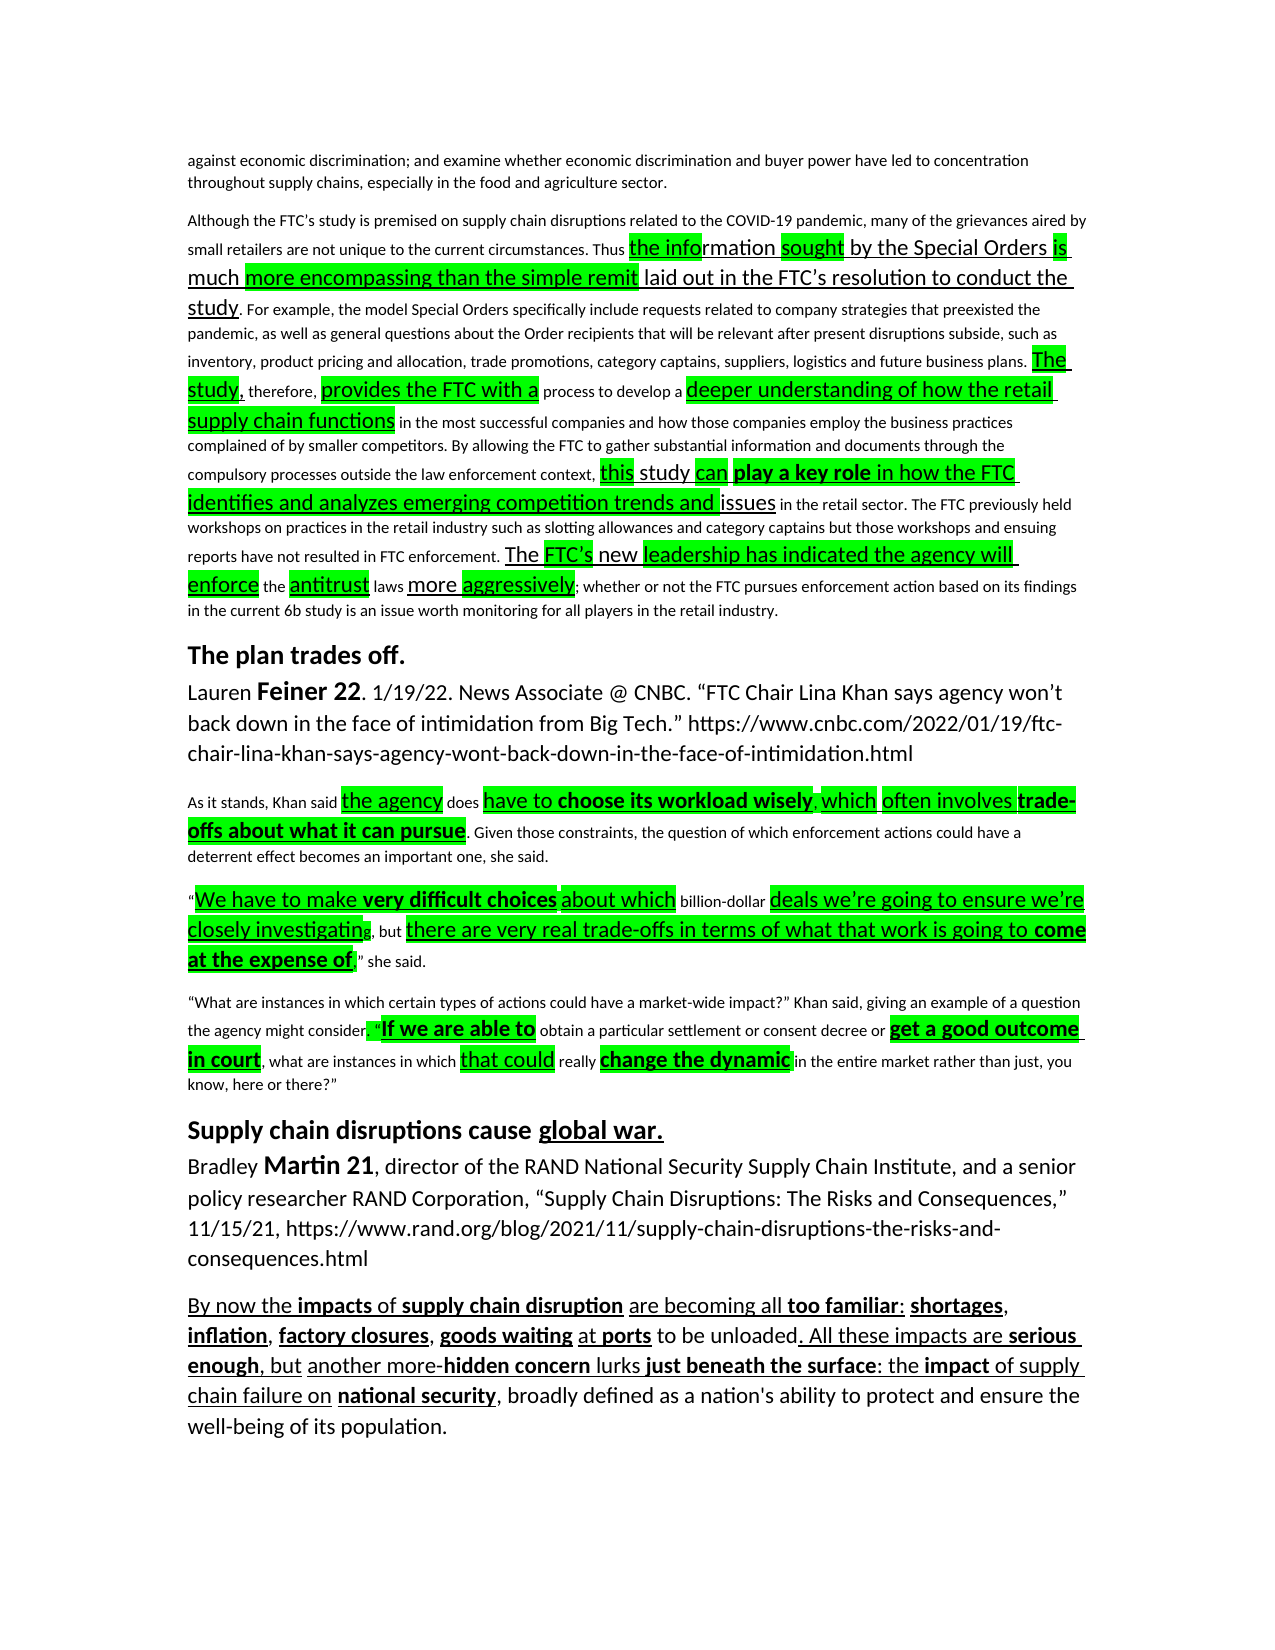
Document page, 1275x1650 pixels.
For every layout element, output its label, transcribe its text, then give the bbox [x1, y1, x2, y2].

text By now the impacts of supply chain disruption are becoming all too familiar: shortages, inflation, factory closures, goods waiting at ports to be unloaded. All these impacts are serious enough, but another more-hidden concern lurks just beneath the surface: the impact of supply chain failure on national security, broadly defined as a nation's ability to protect and ensure the well-being of its population. [187, 1291, 1087, 1440]
text “What are instances in which certain types of actions could have a market-wide impact?” Khan said, giving an example of a question the agency might consider. “If we are able to obtain a particular settlement or consent decree or get a good outcome in court, what are instances in which that could really change the dynamic in the entire market rather than just, you know, here or there?” [187, 992, 1087, 1095]
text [187, 150, 1087, 192]
text “We have to make very difficult choices about which billion-dollar deals we’re going to ensure we’re closely investigating, but there are very real trade-offs in terms of what that work is going to come at the expense of,” she said. [187, 885, 1087, 973]
text Although the FTC’s study is premised on supply chain disruptions related to the COVID-19 pandemic, many of the grievances aired by small retailers are not unique to the current circumstances. Thus the information sought by the Special Orders is much more encompassing than the simple remit laid out in the FTC’s resolution to conduct the study. For example, the model Special Orders specifically include requests related to company strategies that preexisted the pandemic, as well as general questions about the Order recipients that will be relevant after present disruptions subside, such as inventory, product pricing and allocation, trade promotions, category captains, suppliers, logistics and future business plans. The study, therefore, provides the FTC with a process to develop a deeper understanding of how the retail supply chain functions in the most successful companies and how those companies employ the business practices complained of by smaller competitors. By allowing the FTC to gather substantial information and documents through the compulsory processes outside the law enforcement context, this study can play a key role in how the FTC identifies and analyzes emerging competition trends and issues in the retail sector. The FTC previously held workshops on practices in the retail industry such as slotting allowances and category captains but those workshops and ensuing reports have not resulted in FTC enforcement. The FTC’s new leadership has indicated the agency will enforce the antitrust laws more aggressively; whether or not the FTC pursues enforcement action based on its findings in the current 6b study is an issue worth monitoring for all players in the retail industry. [187, 210, 1087, 620]
subtitle Supply chain disruptions cause global war. [187, 1113, 1087, 1146]
subtitle The plan trades off. [187, 638, 1087, 672]
text Bradley Martin 21, director of the RAND National Security Supply Chain Institute, and a senior policy researcher RAND Corporation, “Supply Chain Disruptions: The Risks and Consequences,” 11/15/21, https://www.rand.org/blog/2021/11/supply-chain-disruptions-the-risks-and-consequences.html [187, 1148, 1087, 1272]
text Lauren Feiner 22. 1/19/22. News Associate @ CNBC. “FTC Chair Lina Khan says agency won’t back down in the face of intimidation from Big Tech.” https://www.cnbc.com/2022/01/19/ftc-chair-lina-khan-says-agency-wont-back-down-in-the-face-of-intimidation.html [187, 674, 1087, 768]
text As it stands, Khan said the agency does have to choose its workload wisely, which often involves trade-offs about what it can pursue. Given those constraints, the question of which enforcement actions could have a deterrent effect becomes an important one, she said. [187, 786, 1087, 867]
